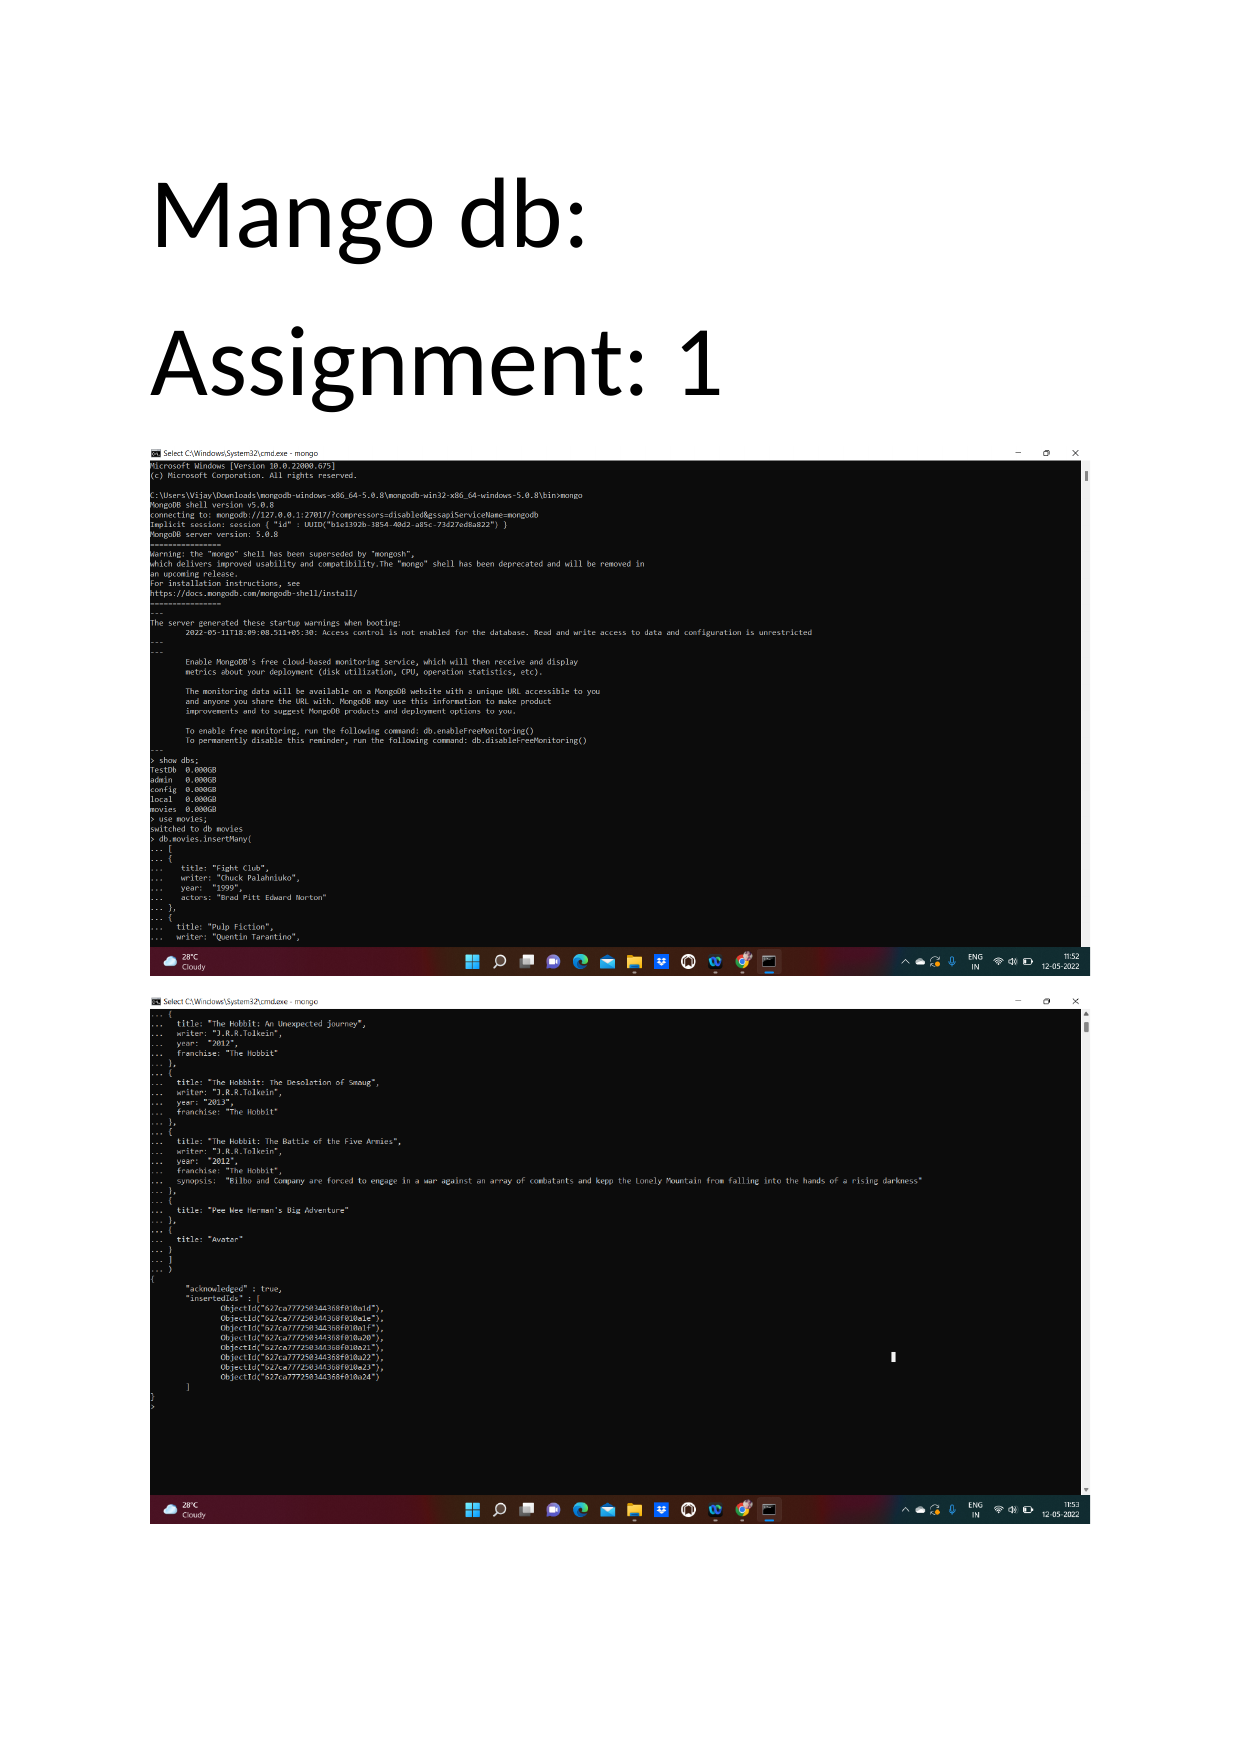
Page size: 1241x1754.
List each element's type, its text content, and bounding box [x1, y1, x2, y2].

text Mango db: [150, 150, 1090, 272]
text Assignment: 1 [150, 298, 1090, 421]
picture [150, 446, 1091, 976]
picture [150, 994, 1091, 1524]
